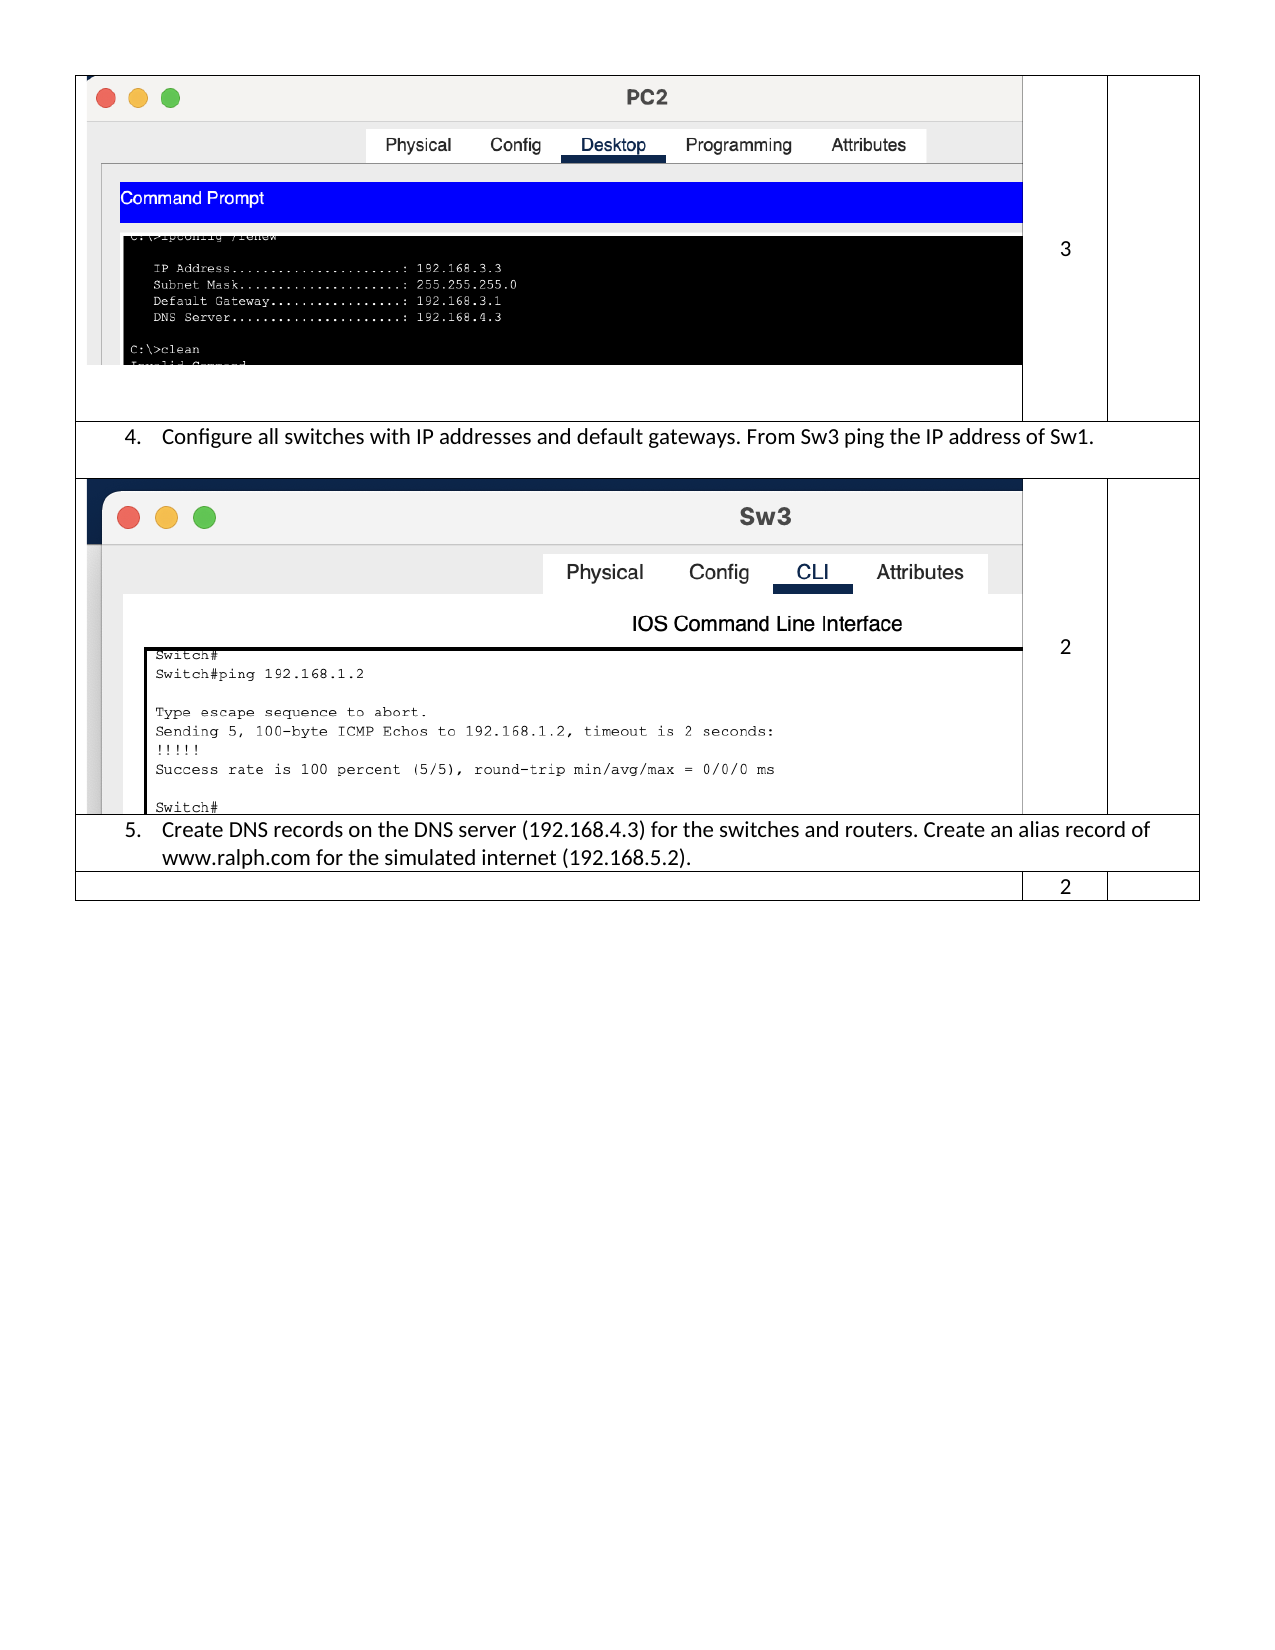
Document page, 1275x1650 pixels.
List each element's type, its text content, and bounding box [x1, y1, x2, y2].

table_cell [1108, 479, 1199, 814]
table_cell [76, 872, 1022, 900]
table_cell [1108, 872, 1199, 900]
table_cell Create DNS records on the DNS server (192.168.4.3) for the switches and routers. Create an alias record of www.ralph.com for the simulated internet (192.168.5.2). [76, 815, 1199, 871]
table_cell [76, 76, 1022, 421]
table_cell 2 [1023, 872, 1107, 900]
table_cell 2 [1023, 479, 1107, 814]
table_cell Configure all switches with IP addresses and default gateways. From Sw3 ping the IP address of Sw1. [76, 422, 1199, 478]
picture [86, 76, 1023, 365]
table_cell 3 [1023, 76, 1107, 421]
table_cell [1108, 76, 1199, 421]
table_cell [76, 479, 86, 814]
picture [86, 479, 1023, 814]
